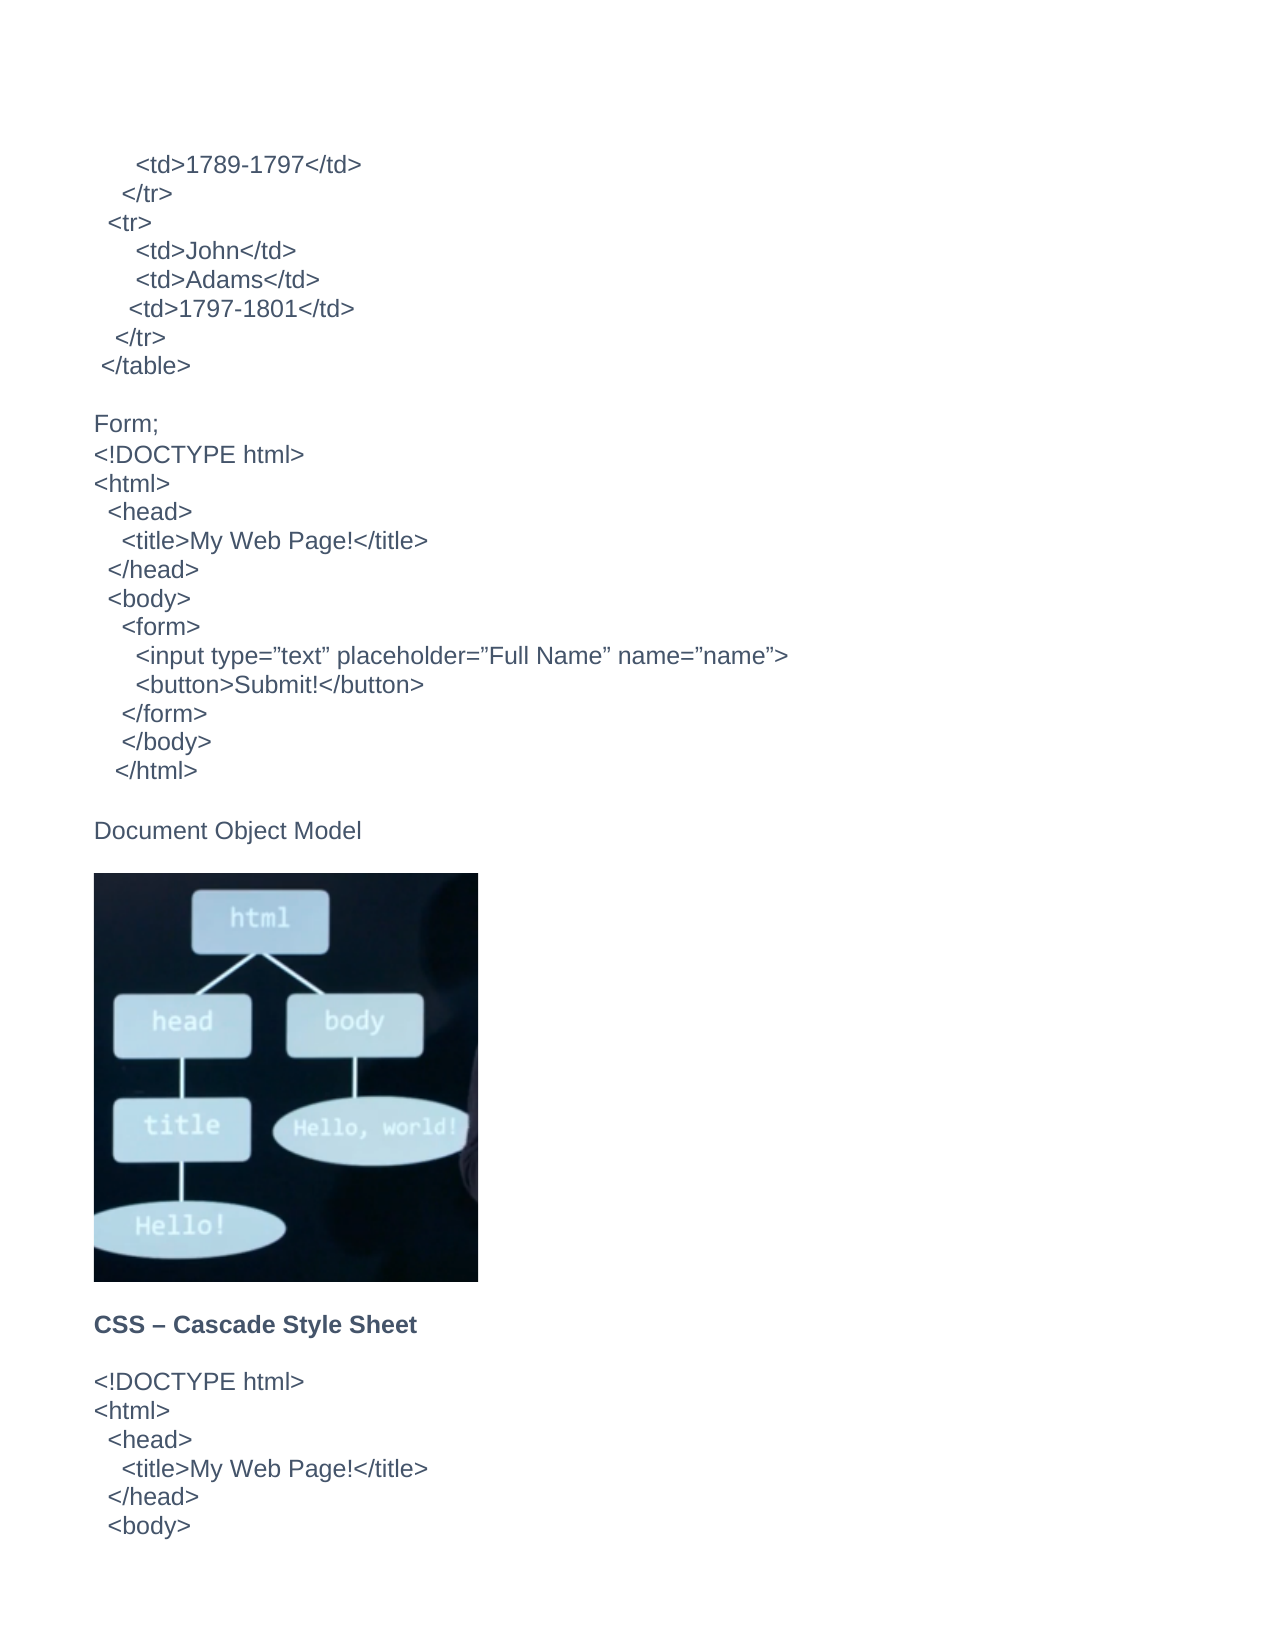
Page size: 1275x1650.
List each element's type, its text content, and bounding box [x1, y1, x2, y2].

list <body> [94, 583, 1125, 612]
list CSS – Cascade Style Sheet [94, 1310, 1125, 1339]
list <!DOCTYPE html> [94, 1367, 1125, 1396]
list <body> [94, 1511, 1125, 1540]
list </body> [94, 727, 1125, 756]
list <html> [94, 468, 1125, 497]
list <button>Submit!</button> [94, 670, 1125, 698]
list Form; [94, 409, 1125, 437]
list </tr> [94, 322, 1125, 351]
list <td>1797-1801</td> [94, 294, 1125, 322]
list <title>My Web Page!</title> [94, 526, 1125, 555]
list <form> [94, 612, 1125, 641]
list <head> [94, 497, 1125, 526]
list </form> [94, 698, 1125, 727]
list <td>1789-1797</td> [94, 150, 1125, 179]
list <td>John</td> [94, 236, 1125, 265]
list </tr> [94, 179, 1125, 207]
list <!DOCTYPE html> [94, 440, 1125, 468]
picture [93, 873, 479, 1282]
list <input type=”text” placeholder=”Full Name” name=”name”> [94, 641, 1125, 670]
list </head> [94, 555, 1125, 583]
list Document Object Model [94, 816, 1125, 844]
list </html> [94, 756, 1125, 785]
list <title>My Web Page!</title> [94, 1454, 1125, 1482]
list <tr> [94, 207, 1125, 236]
list <html> [94, 1396, 1125, 1425]
list </table> [94, 351, 1125, 380]
list <head> [94, 1425, 1125, 1454]
list <td>Adams</td> [94, 265, 1125, 294]
list </head> [94, 1482, 1125, 1511]
